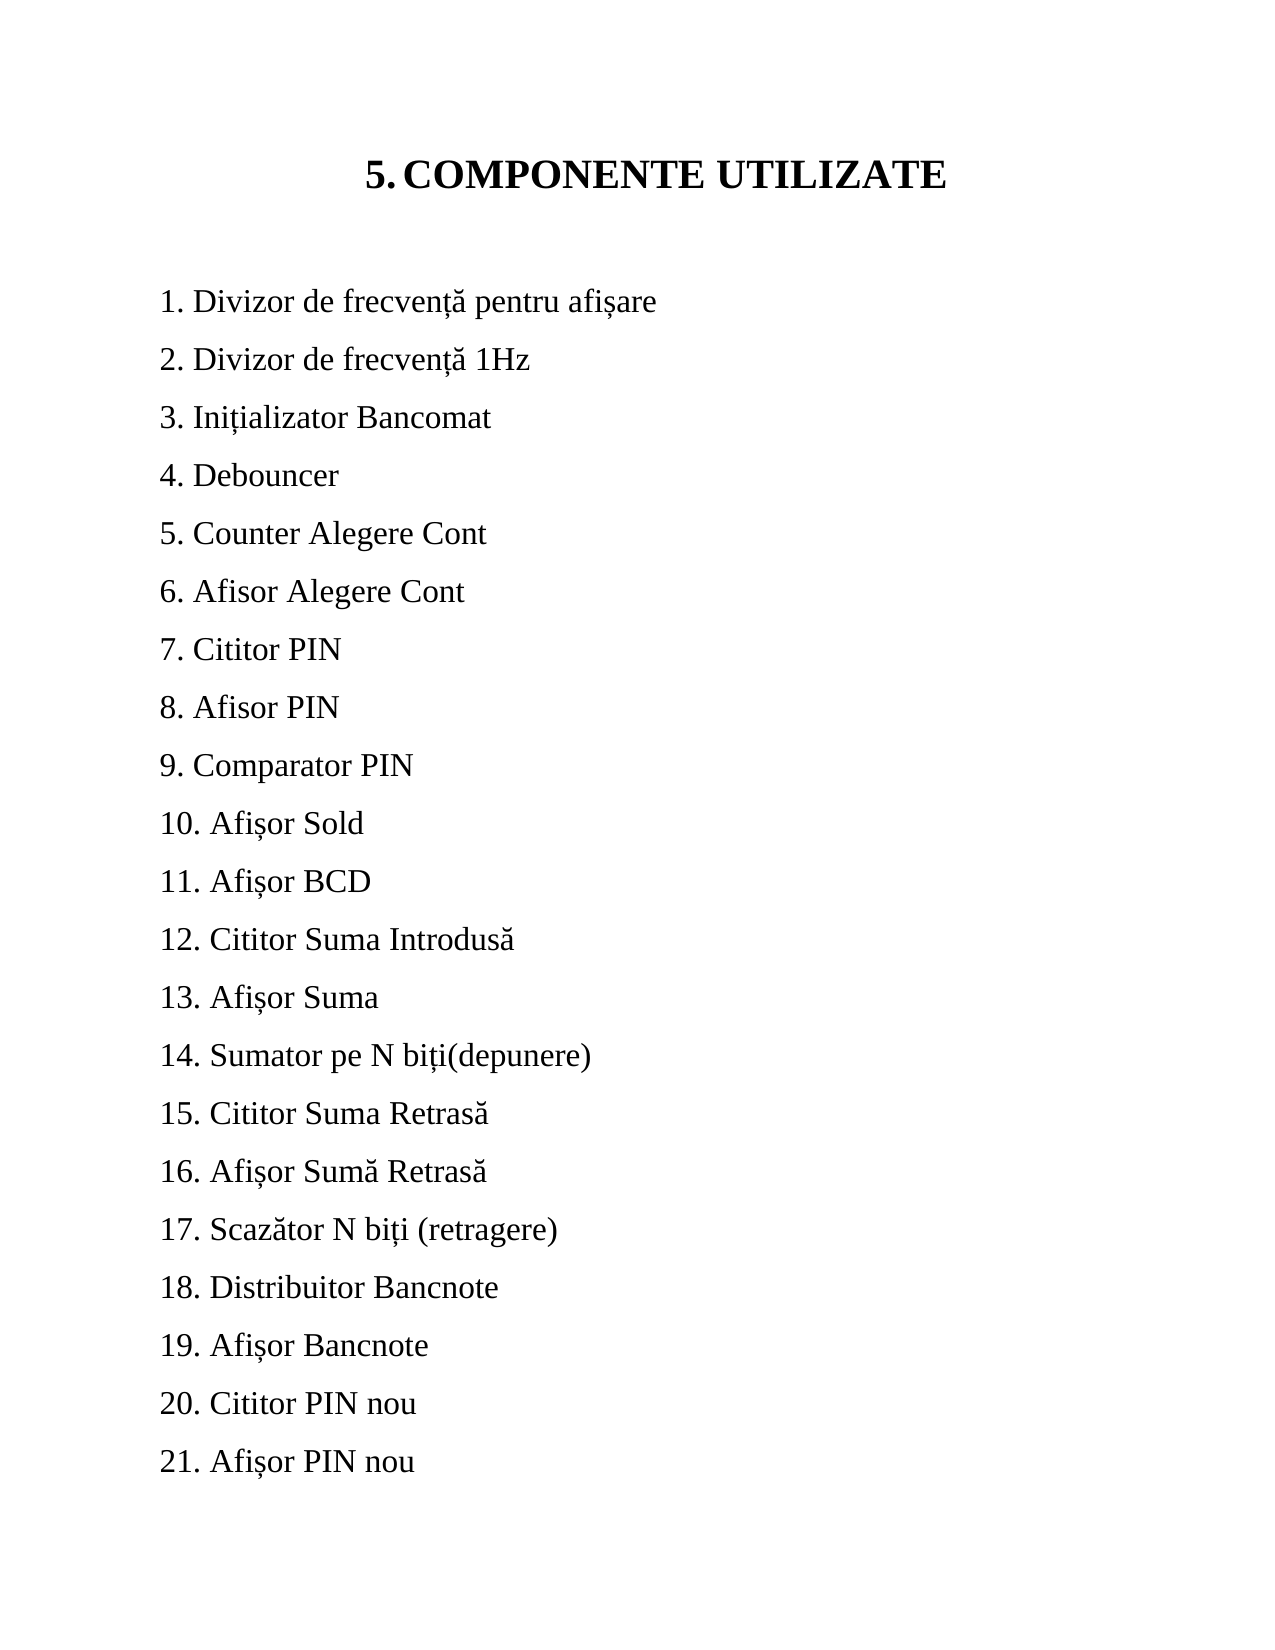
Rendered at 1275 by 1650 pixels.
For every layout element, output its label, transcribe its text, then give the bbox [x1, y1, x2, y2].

list COMPONENTE UTILIZATE [187, 150, 1125, 198]
text 10. Afișor Sold [159, 803, 1125, 842]
text 20. Cititor PIN nou [159, 1383, 1125, 1422]
text 7. Cititor PIN [159, 629, 1125, 667]
text 12. Cititor Suma Introdusă [159, 919, 1125, 958]
text 18. Distribuitor Bancnote [159, 1267, 1125, 1306]
text 4. Debouncer [159, 455, 1125, 493]
text 5. Counter Alegere Cont [159, 513, 1125, 551]
text 16. Afișor Sumă Retrasă [159, 1151, 1125, 1190]
text 15. Cititor Suma Retrasă [159, 1093, 1125, 1132]
text 6. Afisor Alegere Cont [159, 571, 1125, 609]
text 1. Divizor de frecvență pentru afișare [159, 281, 1125, 319]
text 13. Afișor Suma [159, 977, 1125, 1016]
text 17. Scazător N biți (retragere) [159, 1209, 1125, 1248]
text 11. Afișor BCD [159, 861, 1125, 899]
text 19. Afișor Bancnote [159, 1325, 1125, 1364]
text 2. Divizor de frecvență 1Hz [159, 339, 1125, 377]
text 3. Inițializator Bancomat [159, 397, 1125, 435]
text 14. Sumator pe N biți(depunere) [159, 1035, 1125, 1074]
text 9. Comparator PIN [159, 745, 1125, 783]
text 21. Afișor PIN nou [159, 1441, 1125, 1480]
text 8. Afisor PIN [159, 687, 1125, 726]
